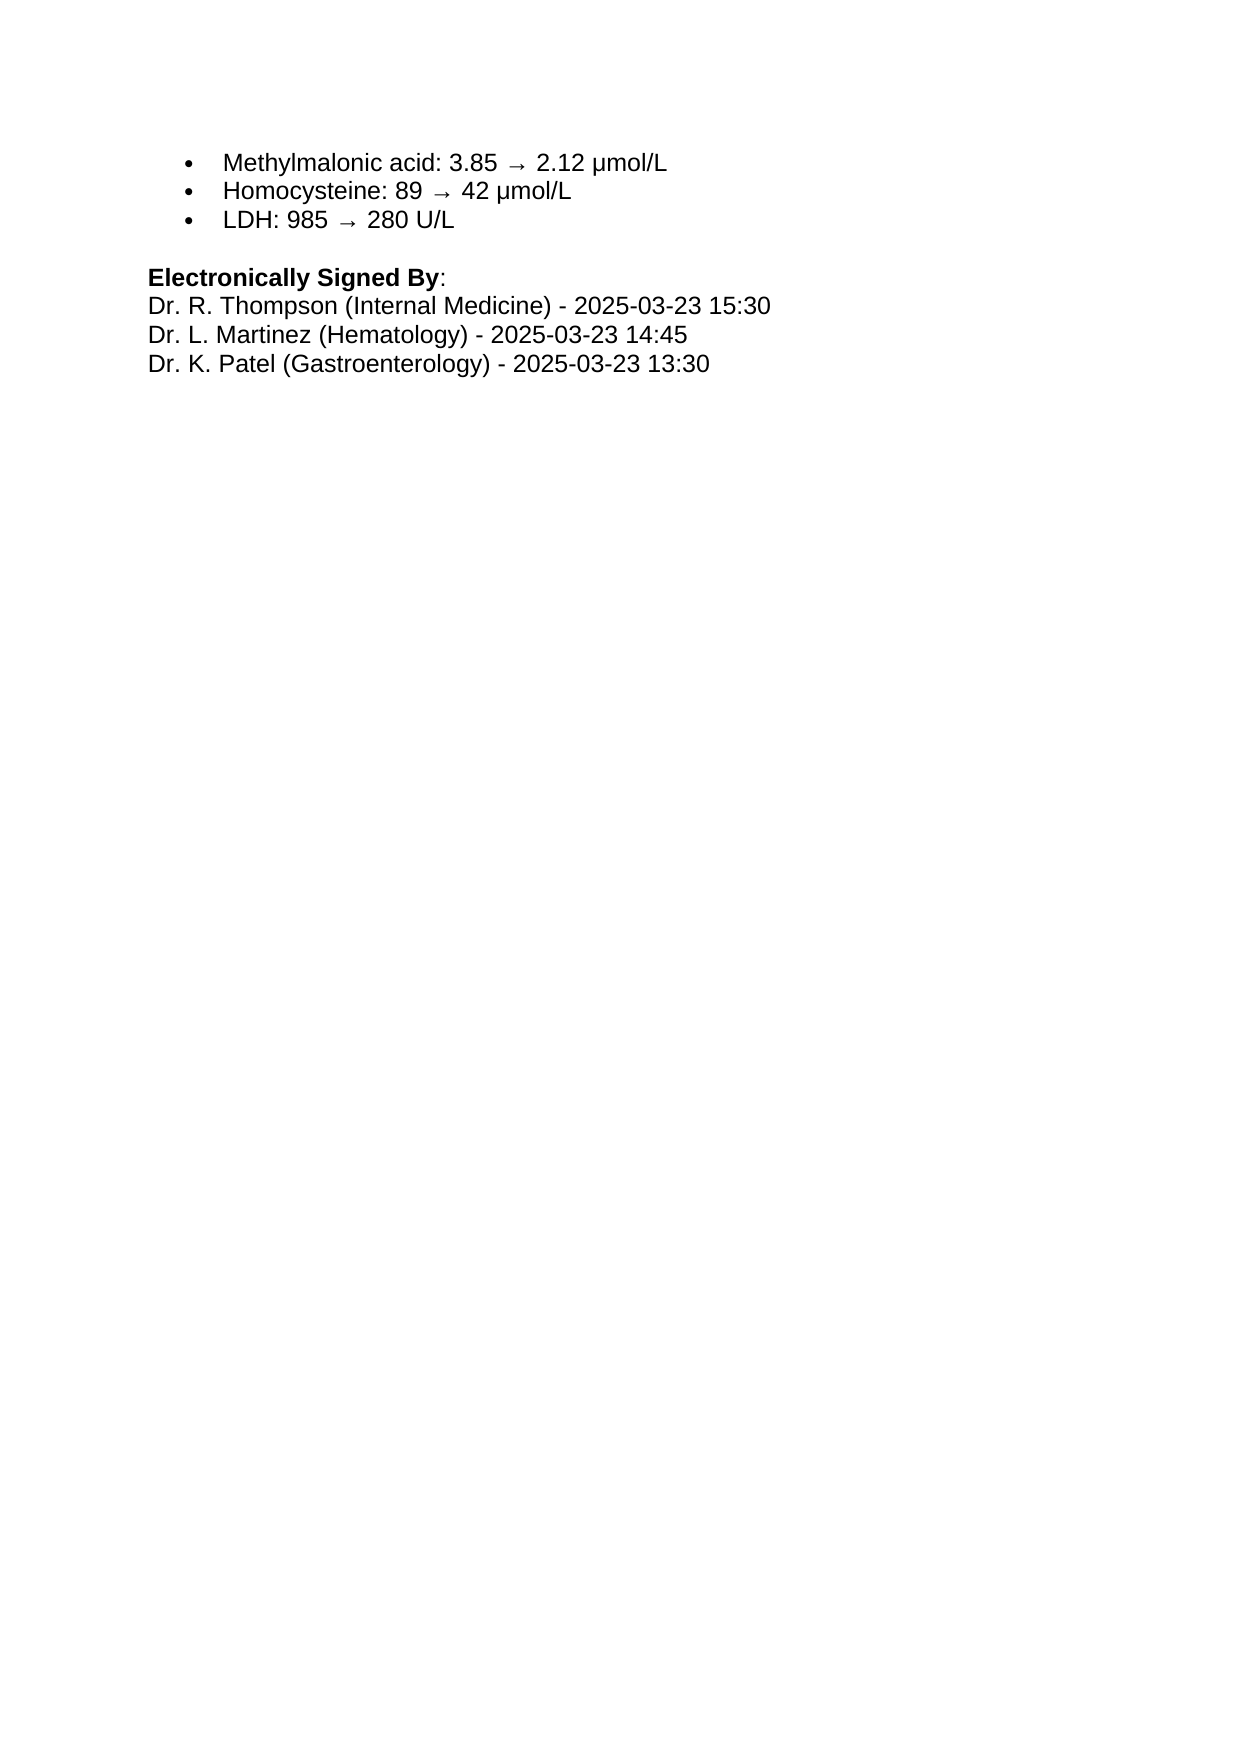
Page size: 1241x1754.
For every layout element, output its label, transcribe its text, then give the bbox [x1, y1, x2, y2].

list Homocysteine: 89 → 42 μmol/L [185, 176, 1093, 205]
list Methylmalonic acid: 3.85 → 2.12 μmol/L [185, 148, 1093, 176]
list LDH: 985 → 280 U/L [185, 205, 1093, 234]
text Electronically Signed By: Dr. R. Thompson (Internal Medicine) - 2025-03-23 15:30 Dr. L. Martinez (Hematology) - 2025-03-23 14:45 Dr. K. Patel (Gastroenterology) - 2025-03-23 13:30 [148, 263, 1093, 378]
